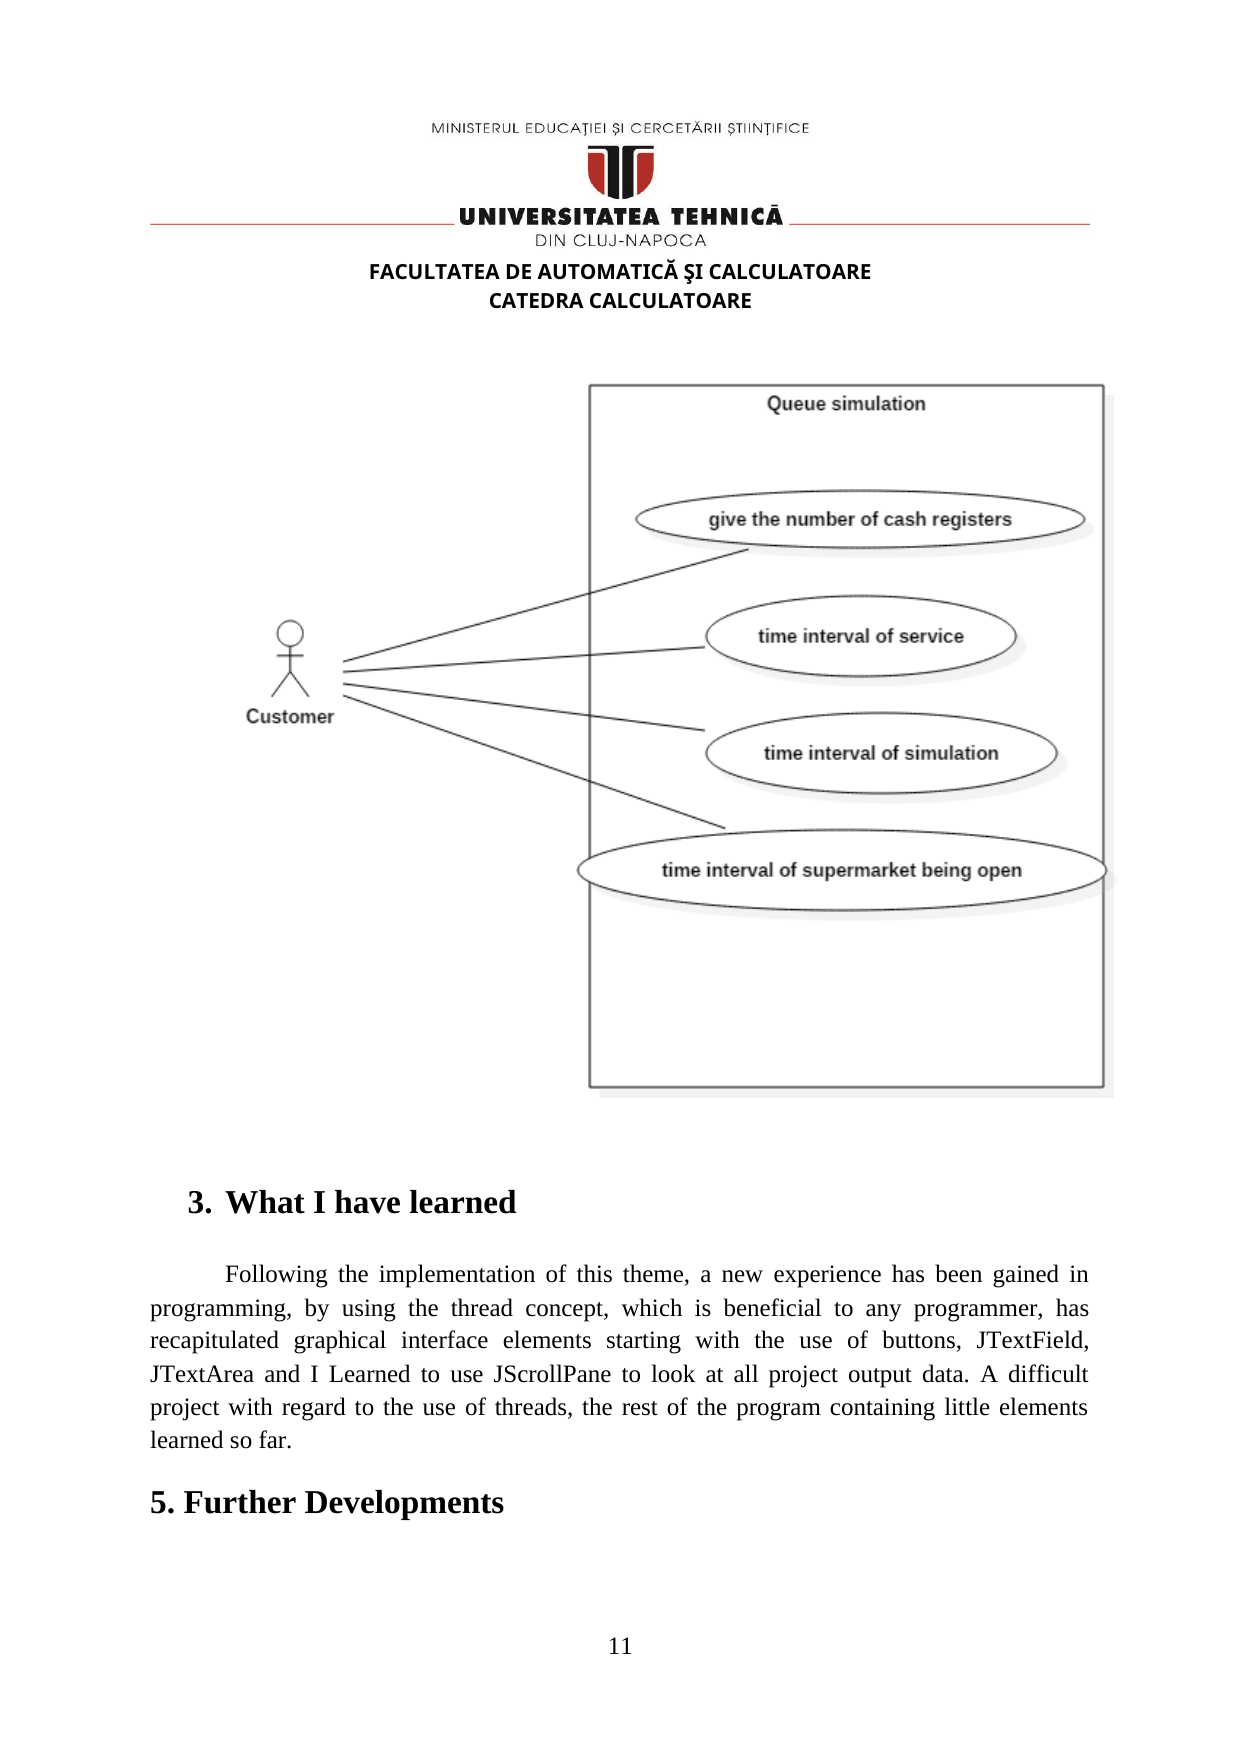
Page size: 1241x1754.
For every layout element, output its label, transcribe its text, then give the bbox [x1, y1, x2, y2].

picture [225, 371, 1164, 1146]
list Following the implementation of this theme, a new experience has been gained in programming, by using the thread concept, which is beneficial to any programmer, has recapitulated graphical interface elements starting with the use of buttons, JTextField, JTextArea and I Learned to use JScrollPane to look at all project output data. A difficult project with regard to the use of threads, the rest of the program containing little elements learned so far. [150, 1259, 1090, 1453]
picture [150, 75, 1091, 258]
text 5. Further Developments [150, 1483, 1090, 1521]
list What I have learned [187, 1182, 1090, 1221]
